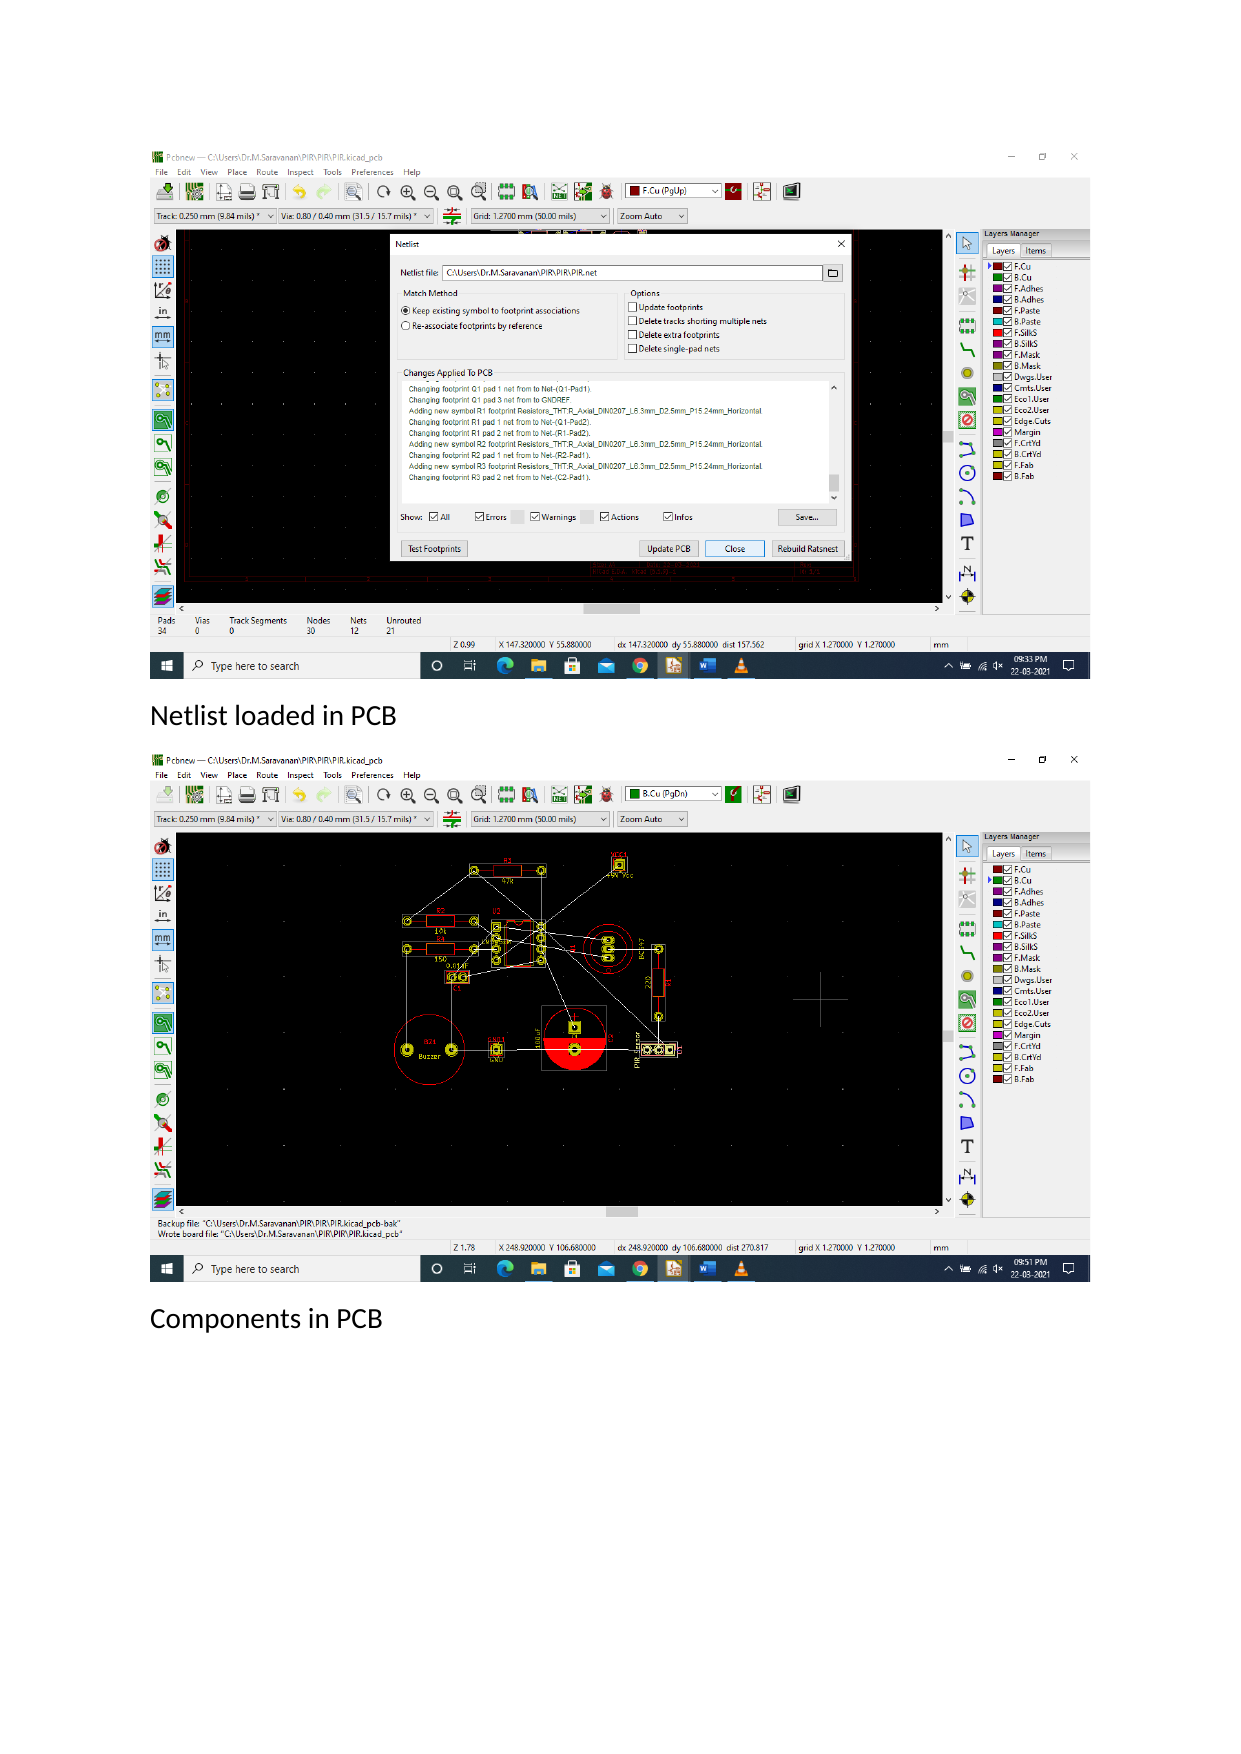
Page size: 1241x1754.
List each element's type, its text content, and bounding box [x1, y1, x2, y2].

picture [150, 752, 1091, 1282]
text Netlist loaded in PCB [150, 697, 1090, 733]
picture [150, 150, 1091, 679]
text Components in PCB [150, 1300, 1090, 1336]
